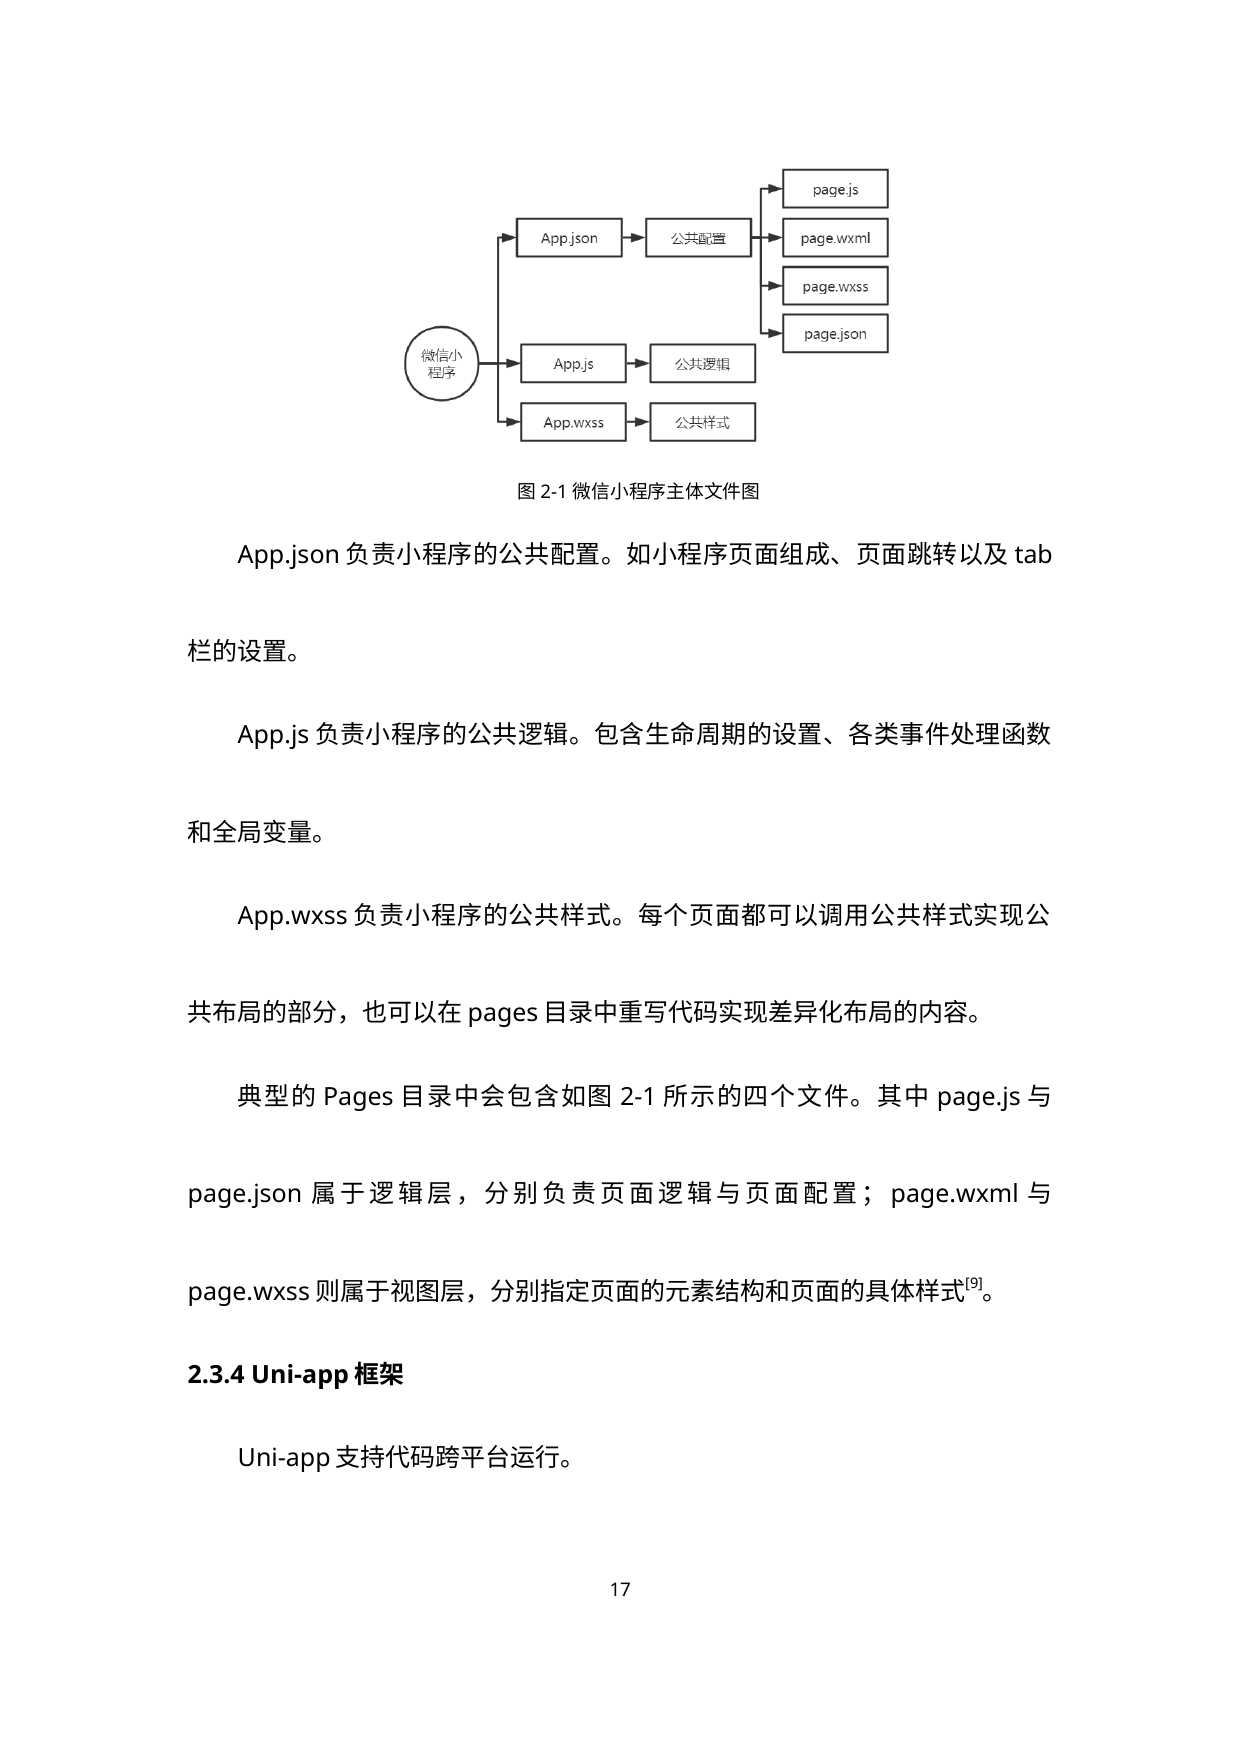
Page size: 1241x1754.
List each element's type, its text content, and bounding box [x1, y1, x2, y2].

text 图2-1 微信小程序主体文件图 [187, 474, 1053, 506]
text 2.3.4 Uni-app框架 [187, 1340, 1053, 1405]
text 典型的Pages目录中会包含如图2-1所示的四个文件。其中page.js与page.json属于逻辑层，分别负责页面逻辑与页面配置；page.wxml与page.wxss则属于视图层，分别指定页面的元素结构和页面的具体样式[9]。 [187, 1062, 1053, 1322]
text App.json负责小程序的公共配置。如小程序页面组成、页面跳转以及tab栏的设置。 [187, 520, 1053, 682]
text App.wxss负责小程序的公共样式。每个页面都可以调用公共样式实现公共布局的部分，也可以在pages目录中重写代码实现差异化布局的内容。 [187, 881, 1053, 1043]
text App.js负责小程序的公共逻辑。包含生命周期的设置、各类事件处理函数和全局变量。 [187, 700, 1053, 863]
text Uni-app支持代码跨平台运行。 [187, 1423, 1053, 1488]
picture [393, 164, 898, 446]
